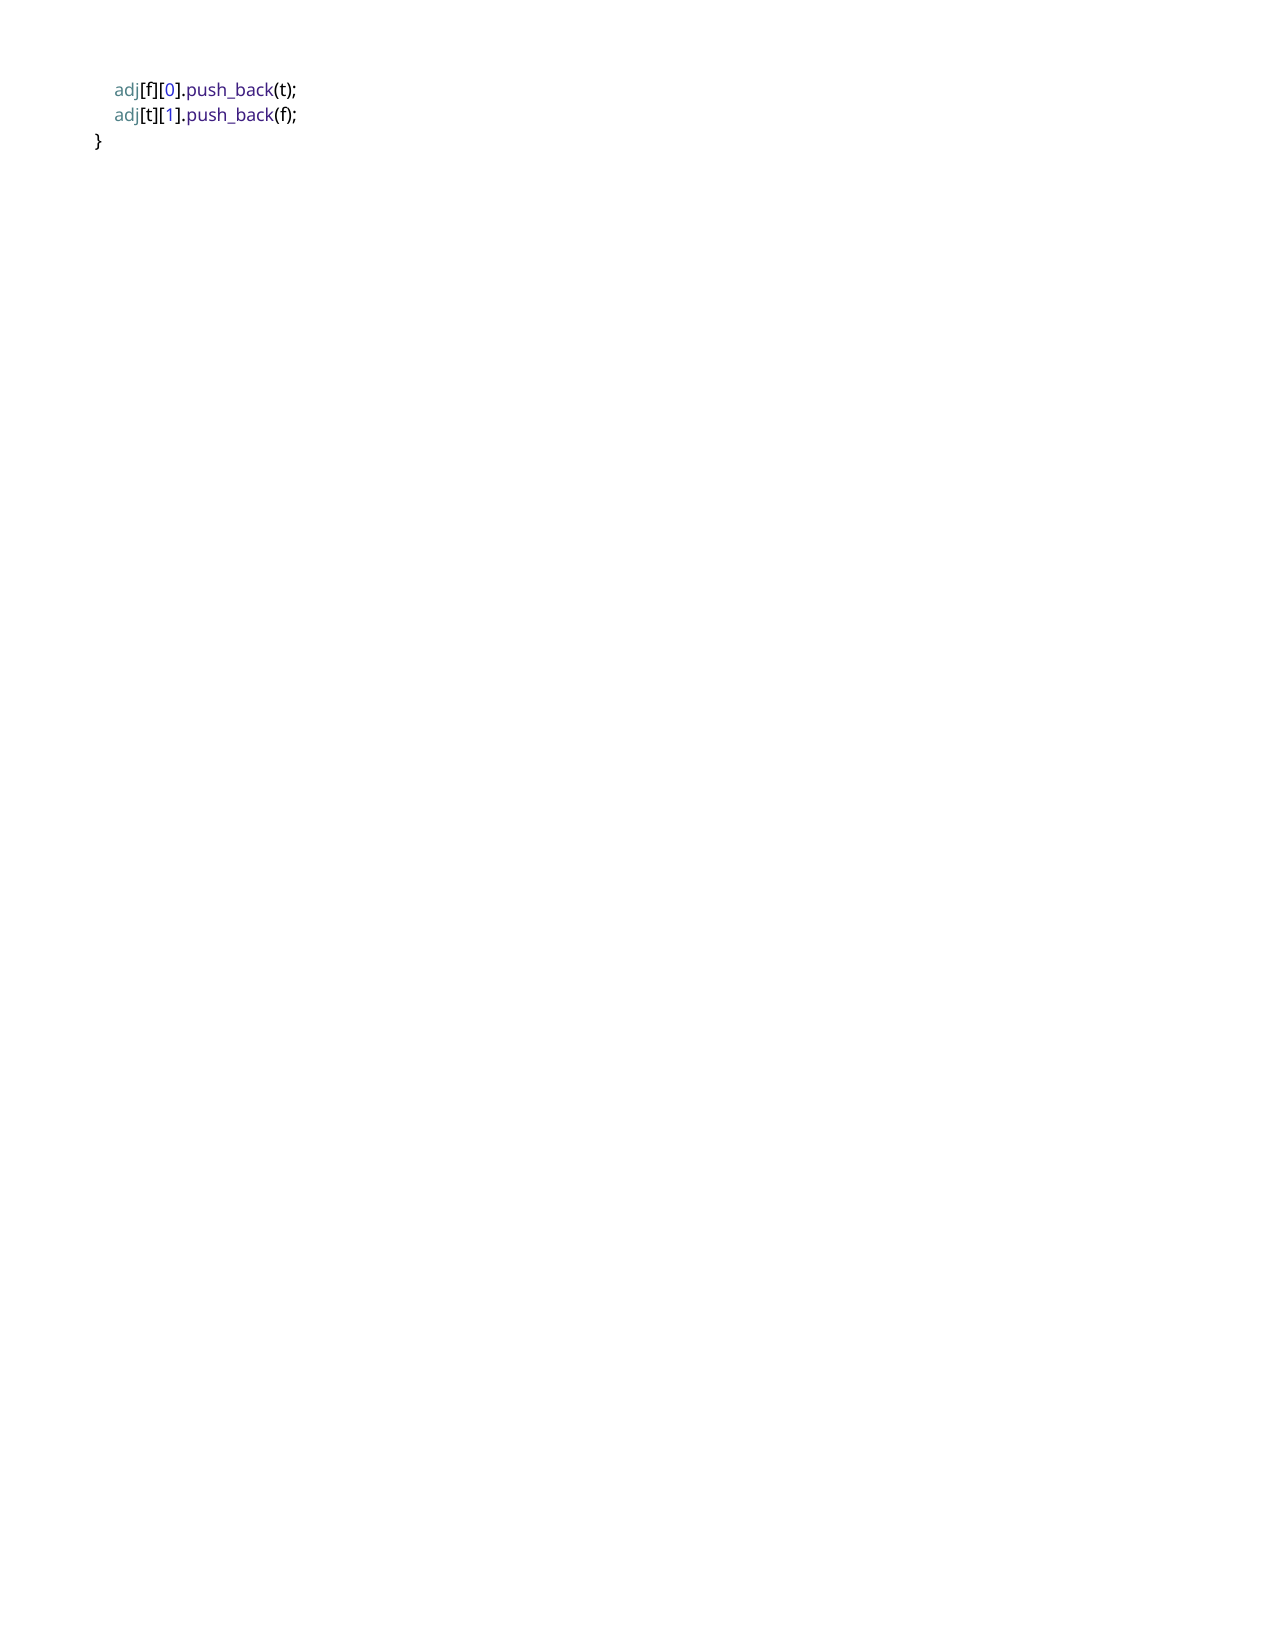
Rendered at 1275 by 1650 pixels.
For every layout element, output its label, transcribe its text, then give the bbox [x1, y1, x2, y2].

text adj[f][0].push_back(t); [75, 76, 1200, 101]
text adj[t][1].push_back(f); [75, 101, 1200, 127]
text } [75, 127, 1200, 152]
